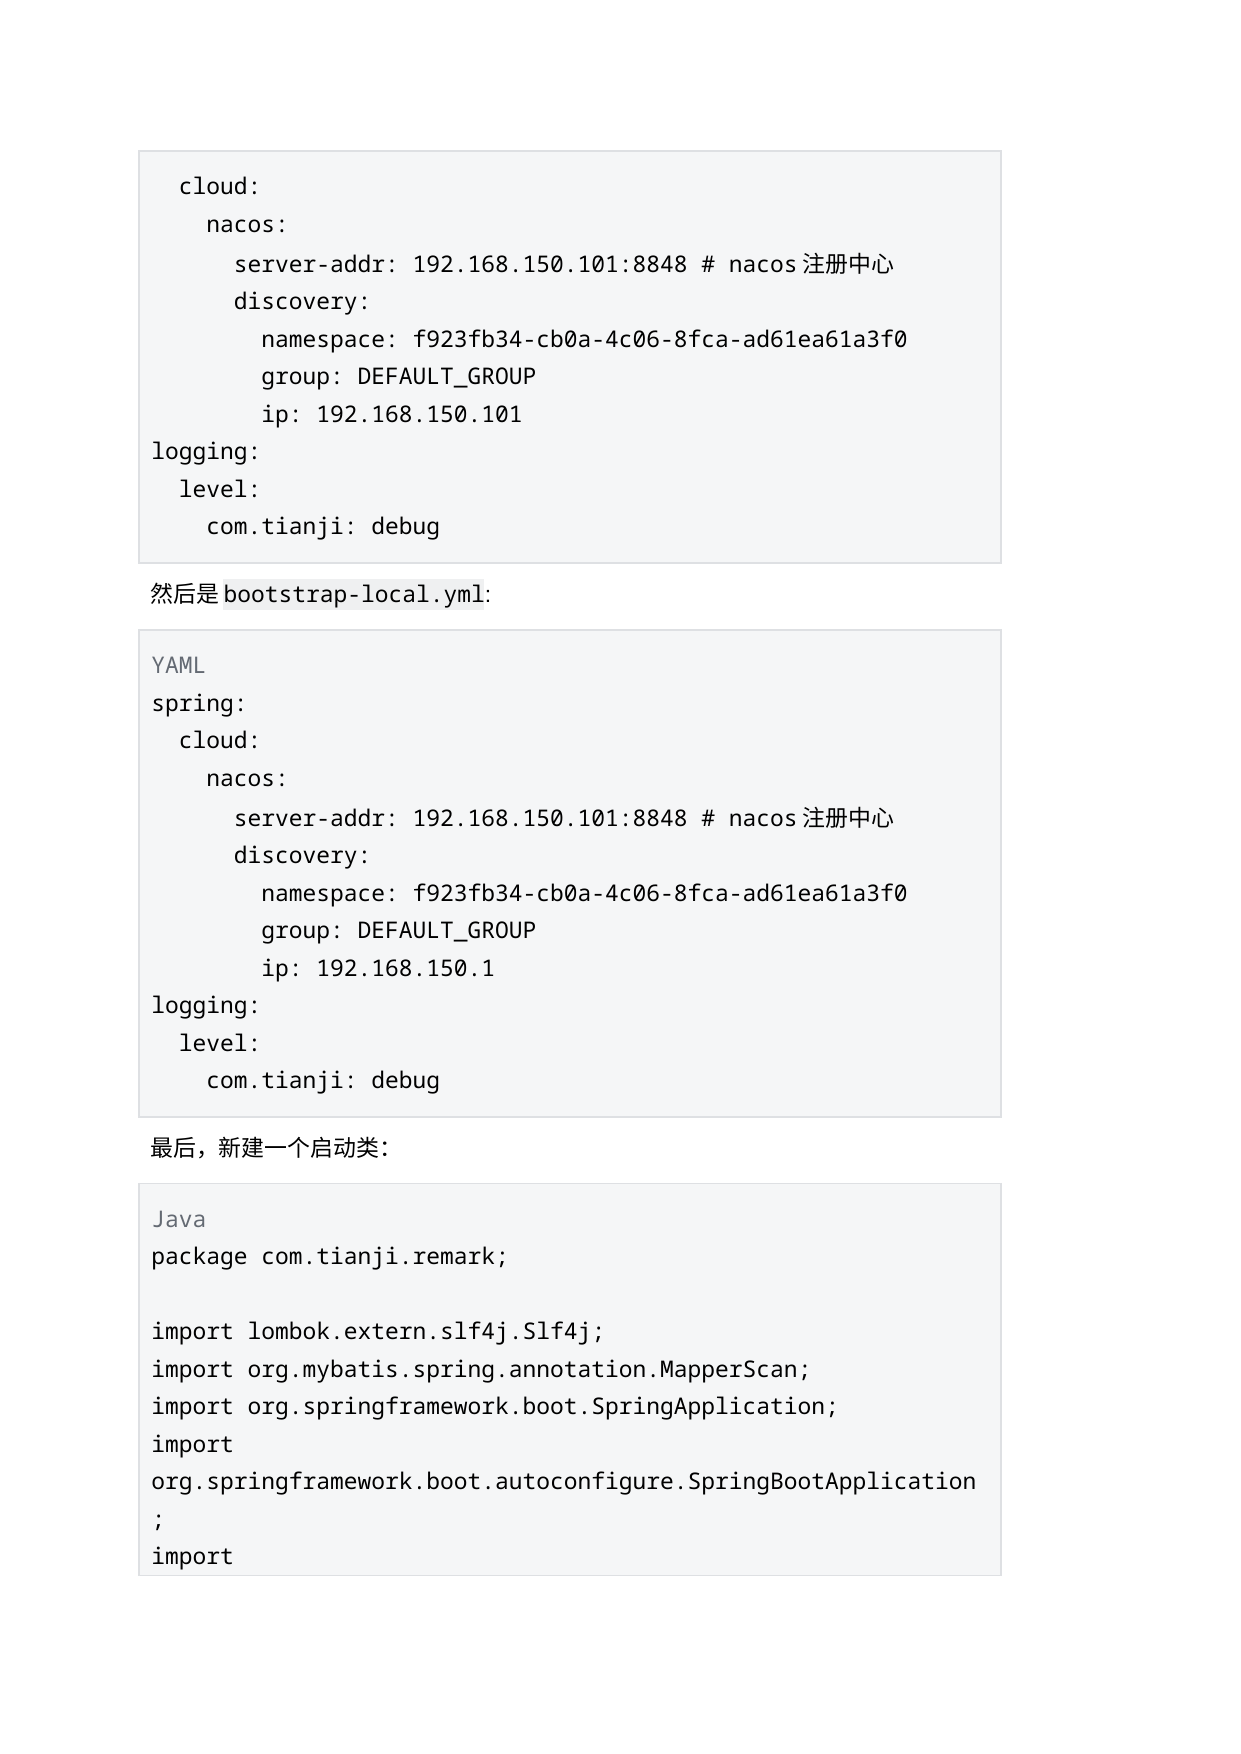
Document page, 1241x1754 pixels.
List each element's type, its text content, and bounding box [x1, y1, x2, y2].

text 然后是bootstrap-local.yml: [150, 576, 1090, 610]
table_header YAML spring: cloud: nacos: server-addr: 192.168.150.101:8848 # nacos注册中心 discovery: namespace: f923fb34-cb0a-4c06-8fca-ad61ea61a3f0 group: DEFAULT_GROUP ip: 192.168.150.1 logging: level: com.tianji: debug [140, 631, 1000, 1116]
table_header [140, 152, 1000, 562]
text 最后，新建一个启动类： [150, 1130, 1090, 1163]
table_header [140, 1184, 1000, 1575]
